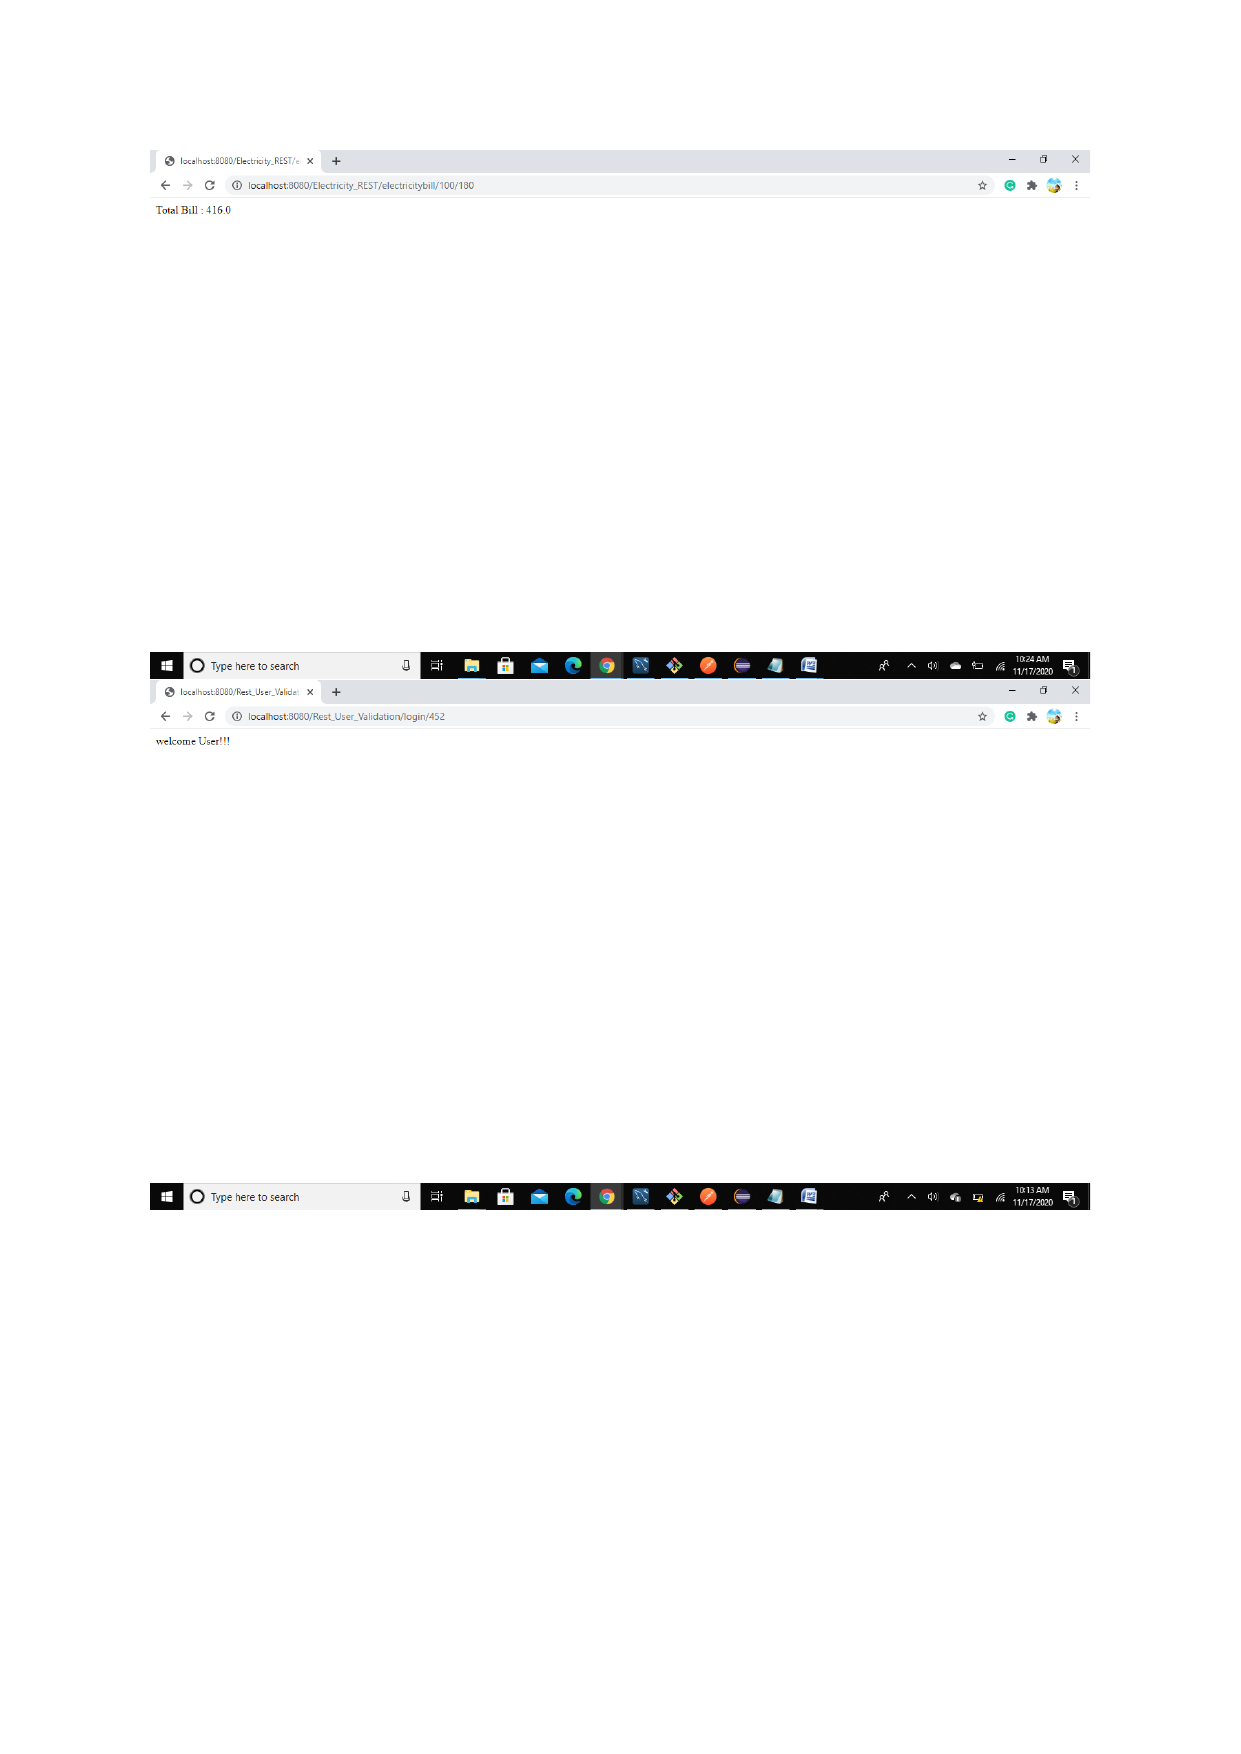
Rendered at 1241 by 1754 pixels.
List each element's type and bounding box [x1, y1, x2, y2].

picture [150, 150, 1091, 679]
picture [150, 680, 1091, 1210]
